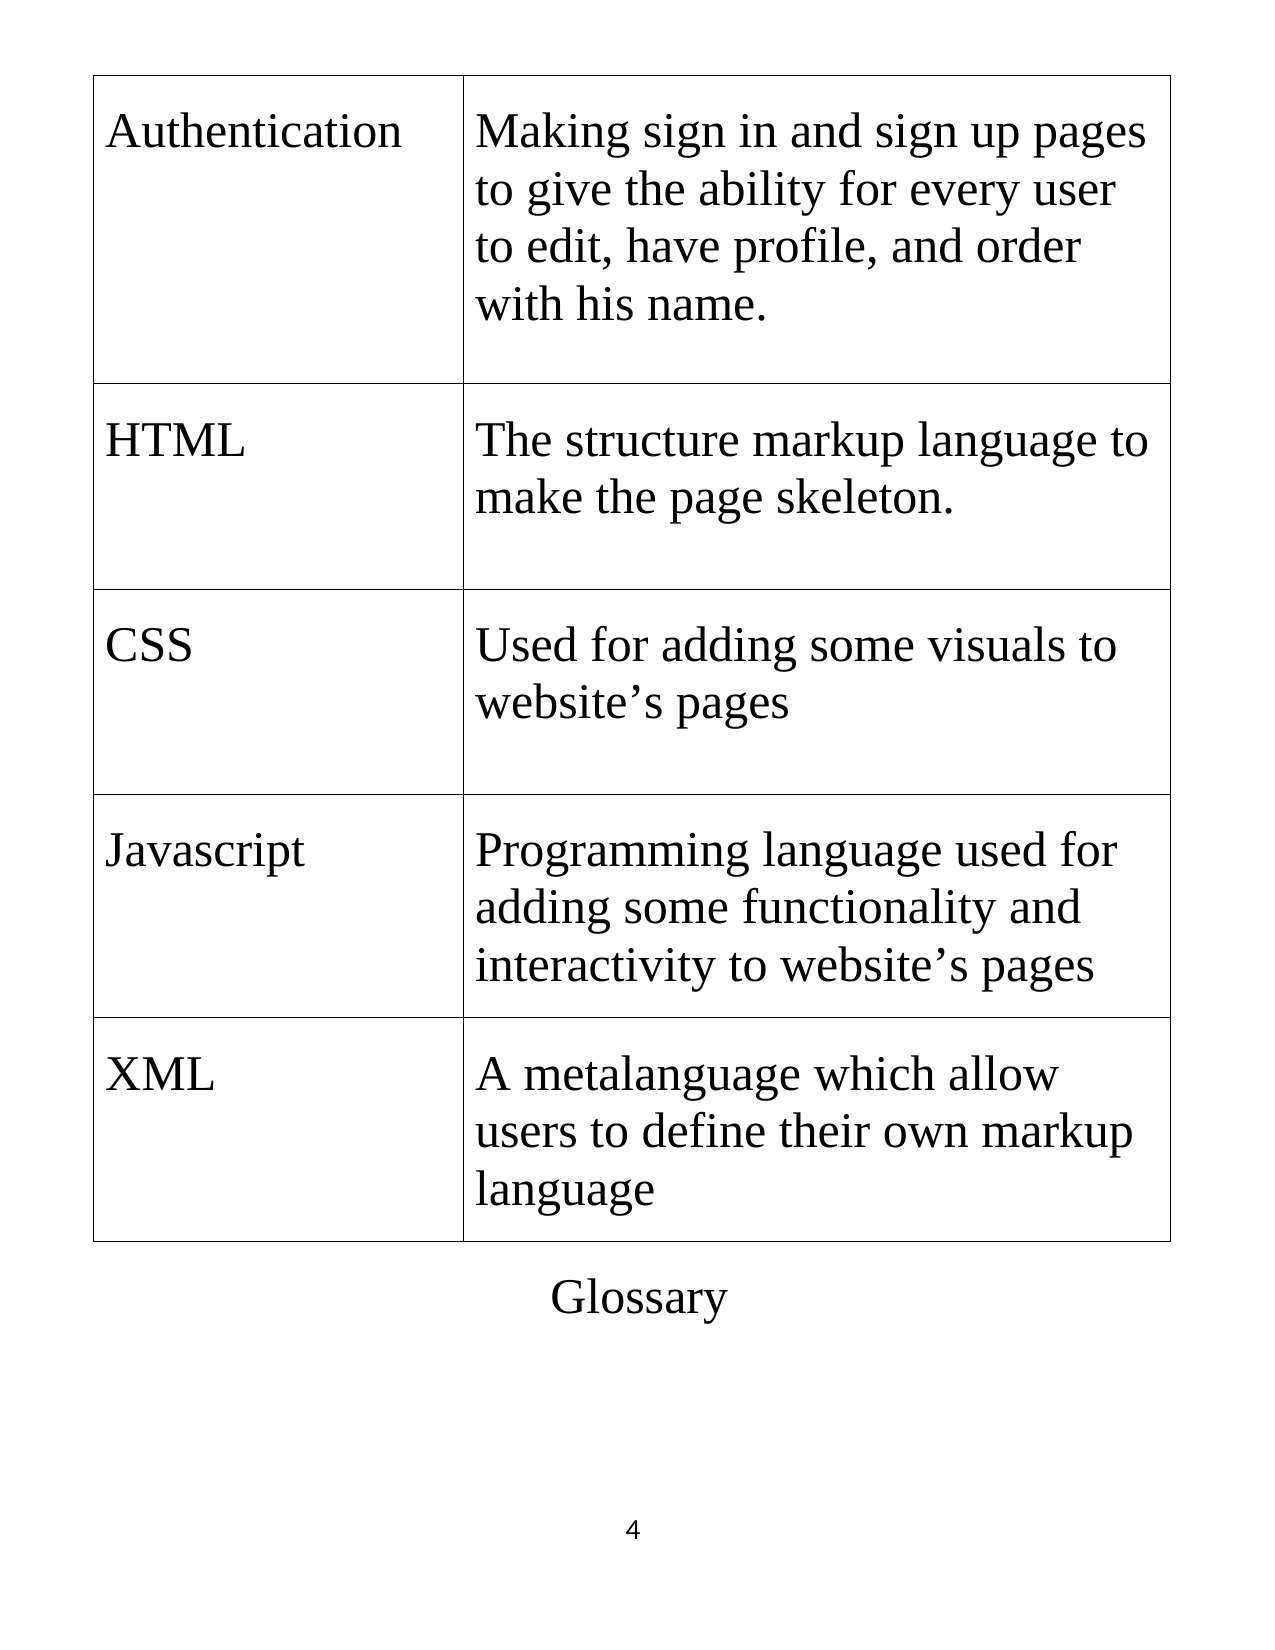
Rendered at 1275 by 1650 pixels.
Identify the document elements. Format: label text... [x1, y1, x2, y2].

table_header Authentication [94, 76, 463, 383]
table_cell The structure markup language to make the page skeleton. [464, 384, 1170, 588]
table_header Making sign in and sign up pages to give the ability for every user to edit, have profile, and order with his name. [464, 76, 1170, 383]
table_cell Javascript [94, 795, 463, 1017]
table_cell Programming language used for adding some functionality and interactivity to website’s pages [464, 795, 1170, 1017]
table_cell HTML [94, 384, 463, 588]
table_cell A metalanguage which allow users to define their own markup language [464, 1018, 1170, 1241]
subtitle Glossary [94, 1267, 1172, 1324]
table_cell Used for adding some visuals to website’s pages [464, 590, 1170, 794]
table_cell XML [94, 1018, 463, 1241]
table_cell CSS [94, 590, 463, 794]
